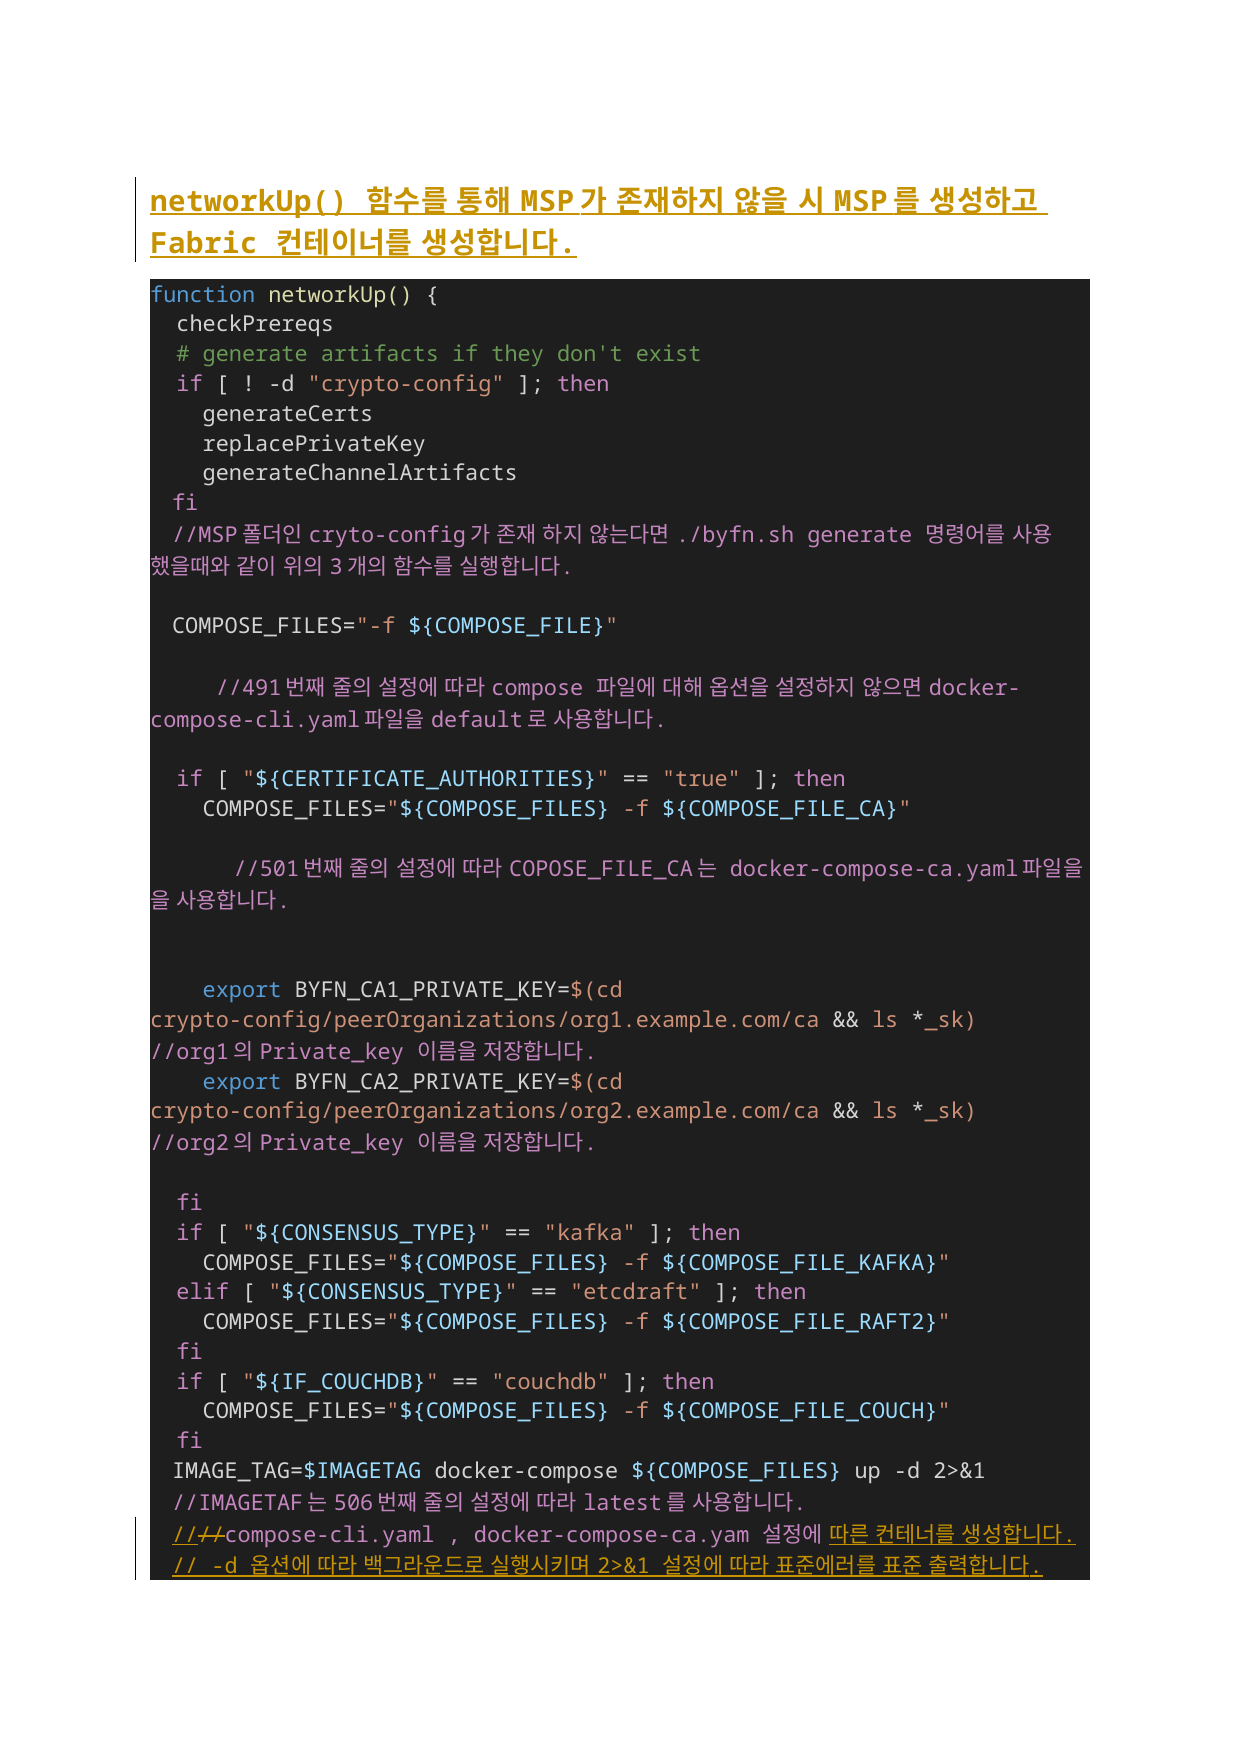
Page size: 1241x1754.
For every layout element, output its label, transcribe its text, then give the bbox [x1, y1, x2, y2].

text export BYFN_CA1_PRIVATE_KEY=$(cd crypto-config/peerOrganizations/org1.example.com/ca && ls *_sk) [150, 974, 1090, 1034]
text function networkUp() { [150, 279, 1090, 308]
text //IMAGETAF는 506번째 줄의 설정에 따라 latest를 사용합니다. [150, 1485, 1090, 1517]
text //491번째 줄의 설정에 따라 compose 파일에 대해 옵션을 설정하지 않으면 docker-compose-cli.yaml파일을 default로 사용합니다. [150, 670, 1090, 733]
text compose-cli.yaml , docker-compose-ca.yam 설정에 [150, 1517, 1090, 1548]
text # generate artifacts if they don't exist [150, 338, 1090, 368]
text if [ "${CONSENSUS_TYPE}" == "kafka" ]; then [150, 1217, 1090, 1246]
text generateCerts [150, 398, 1090, 428]
text if [ "${CERTIFICATE_AUTHORITIES}" == "true" ]; then [150, 763, 1090, 793]
text //MSP폴더인 cryto-config가 존재 하지 않는다면 ./byfn.sh generate 명령어를 사용 했을때와 같이 위의 3개의 함수를 실행합니다. [150, 517, 1090, 581]
text //org1의 Private_key 이름을 저장합니다. [150, 1034, 1090, 1066]
text fi [150, 1425, 1090, 1455]
text if [ ! -d "crypto-config" ]; then [150, 368, 1090, 398]
text export BYFN_CA2_PRIVATE_KEY=$(cd crypto-config/peerOrganizations/org2.example.com/ca && ls *_sk) [150, 1066, 1090, 1125]
text elif [ "${CONSENSUS_TYPE}" == "etcdraft" ]; then [150, 1276, 1090, 1306]
text fi [150, 1336, 1090, 1366]
text //org2의 Private_key 이름을 저장합니다. [150, 1125, 1090, 1157]
text //501번째 줄의 설정에 따라 COPOSE_FILE_CA는 docker-compose-ca.yaml파일을 을 사용합니다. [150, 851, 1090, 915]
text IMAGE_TAG=$IMAGETAG docker-compose ${COMPOSE_FILES} up -d 2>&1 [150, 1455, 1090, 1485]
text checkPrereqs [150, 308, 1090, 338]
text replacePrivateKey [150, 428, 1090, 457]
text COMPOSE_FILES="${COMPOSE_FILES} -f ${COMPOSE_FILE_RAFT2}" [150, 1306, 1090, 1336]
text COMPOSE_FILES="${COMPOSE_FILES} -f ${COMPOSE_FILE_KAFKA}" [150, 1246, 1090, 1276]
text generateChannelArtifacts [150, 457, 1090, 487]
text fi [150, 1187, 1090, 1217]
text if [ "${IF_COUCHDB}" == "couchdb" ]; then [150, 1366, 1090, 1395]
text COMPOSE_FILES="-f ${COMPOSE_FILE}" [150, 610, 1090, 640]
text COMPOSE_FILES="${COMPOSE_FILES} -f ${COMPOSE_FILE_CA}" [150, 793, 1090, 823]
text COMPOSE_FILES="${COMPOSE_FILES} -f ${COMPOSE_FILE_COUCH}" [150, 1395, 1090, 1425]
text fi [150, 487, 1090, 517]
